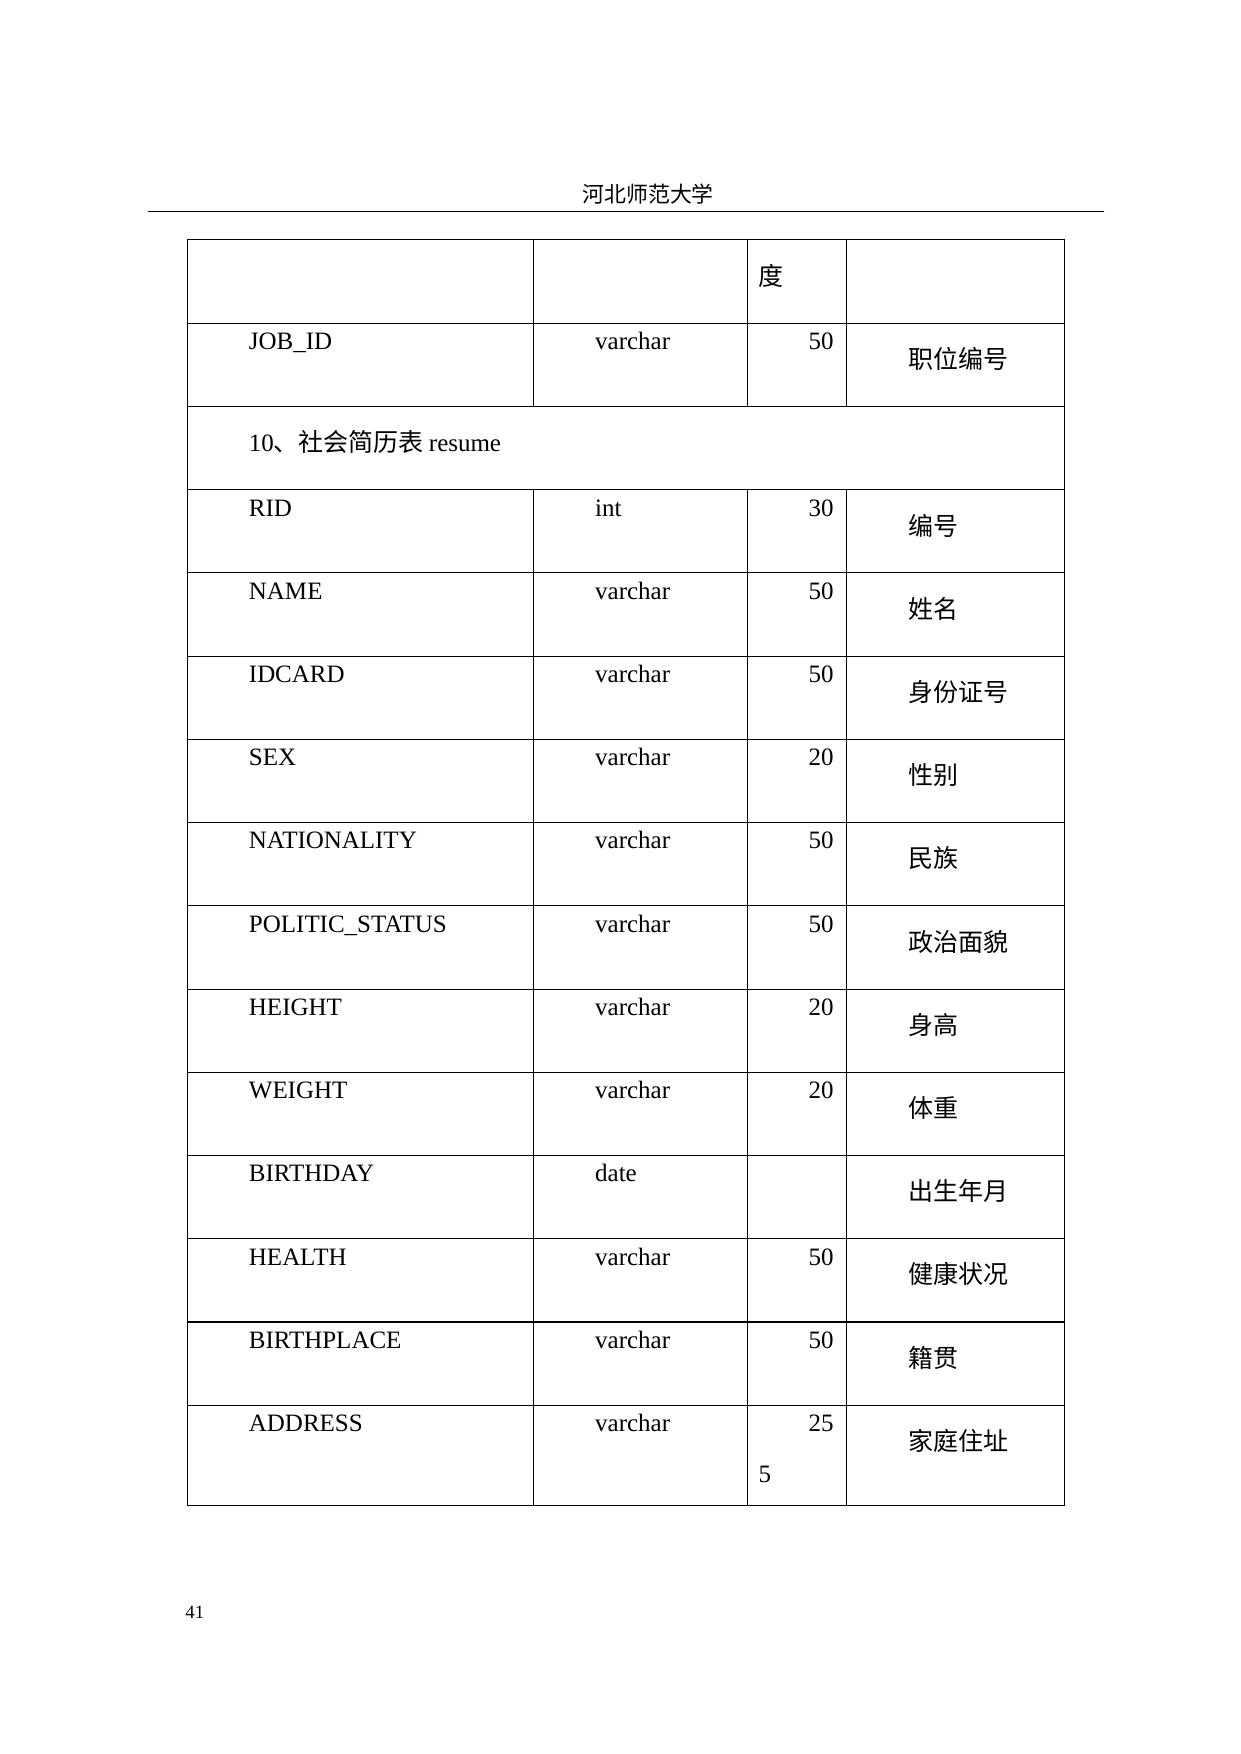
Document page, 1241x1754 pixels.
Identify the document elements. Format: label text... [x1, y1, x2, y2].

table_cell int [534, 490, 747, 572]
table_header 说明 [847, 240, 1064, 323]
table_cell varchar [534, 657, 747, 739]
table_cell varchar [534, 1239, 747, 1321]
table_cell 10、社会简历表resume [188, 407, 1064, 489]
table_cell BIRTHPLACE [188, 1323, 533, 1404]
table_cell 家庭住址 [847, 1406, 1064, 1505]
table_cell 职位编号 [847, 324, 1064, 406]
table_cell [748, 1156, 846, 1238]
table_cell varchar [534, 1073, 747, 1155]
table_cell varchar [534, 573, 747, 656]
table_cell 50 [748, 1323, 846, 1404]
table_cell WEIGHT [188, 1073, 533, 1155]
table_cell IDCARD [188, 657, 533, 739]
table_cell 50 [748, 573, 846, 656]
table_cell JOB_ID [188, 324, 533, 406]
table_cell 30 [748, 490, 846, 572]
table_cell NATIONALITY [188, 823, 533, 905]
table_cell 20 [748, 740, 846, 822]
table_cell 50 [748, 823, 846, 905]
table_header 长度 [748, 240, 846, 323]
table_cell 籍贯 [847, 1323, 1064, 1404]
table_cell BIRTHDAY [188, 1156, 533, 1238]
table_cell HEALTH [188, 1239, 533, 1321]
table_cell 姓名 [847, 573, 1064, 656]
table_cell varchar [534, 1323, 747, 1404]
table_cell 50 [748, 1239, 846, 1321]
table_cell 50 [748, 906, 846, 988]
table_cell varchar [534, 1406, 747, 1505]
table_cell 体重 [847, 1073, 1064, 1155]
table_cell 健康状况 [847, 1239, 1064, 1321]
table_cell varchar [534, 906, 747, 988]
table_cell ADDRESS [188, 1406, 533, 1505]
table_cell 20 [748, 1073, 846, 1155]
table_header 字段 [188, 240, 533, 323]
table_cell 出生年月 [847, 1156, 1064, 1238]
table_header 类型 [534, 240, 747, 323]
table_cell NAME [188, 573, 533, 656]
table_cell RID [188, 490, 533, 572]
table_cell HEIGHT [188, 990, 533, 1072]
table_cell 255 [748, 1406, 846, 1505]
table_cell 政治面貌 [847, 906, 1064, 988]
table_cell 性别 [847, 740, 1064, 822]
table_cell varchar [534, 324, 747, 406]
table_cell 民族 [847, 823, 1064, 905]
table_cell 身份证号 [847, 657, 1064, 739]
table_cell varchar [534, 823, 747, 905]
table_cell 编号 [847, 490, 1064, 572]
table_cell date [534, 1156, 747, 1238]
table_cell varchar [534, 990, 747, 1072]
table_cell POLITIC_STATUS [188, 906, 533, 988]
table_cell 身高 [847, 990, 1064, 1072]
table_cell 20 [748, 990, 846, 1072]
table_cell varchar [534, 740, 747, 822]
table_cell SEX [188, 740, 533, 822]
table_cell 50 [748, 657, 846, 739]
table_cell 50 [748, 324, 846, 406]
